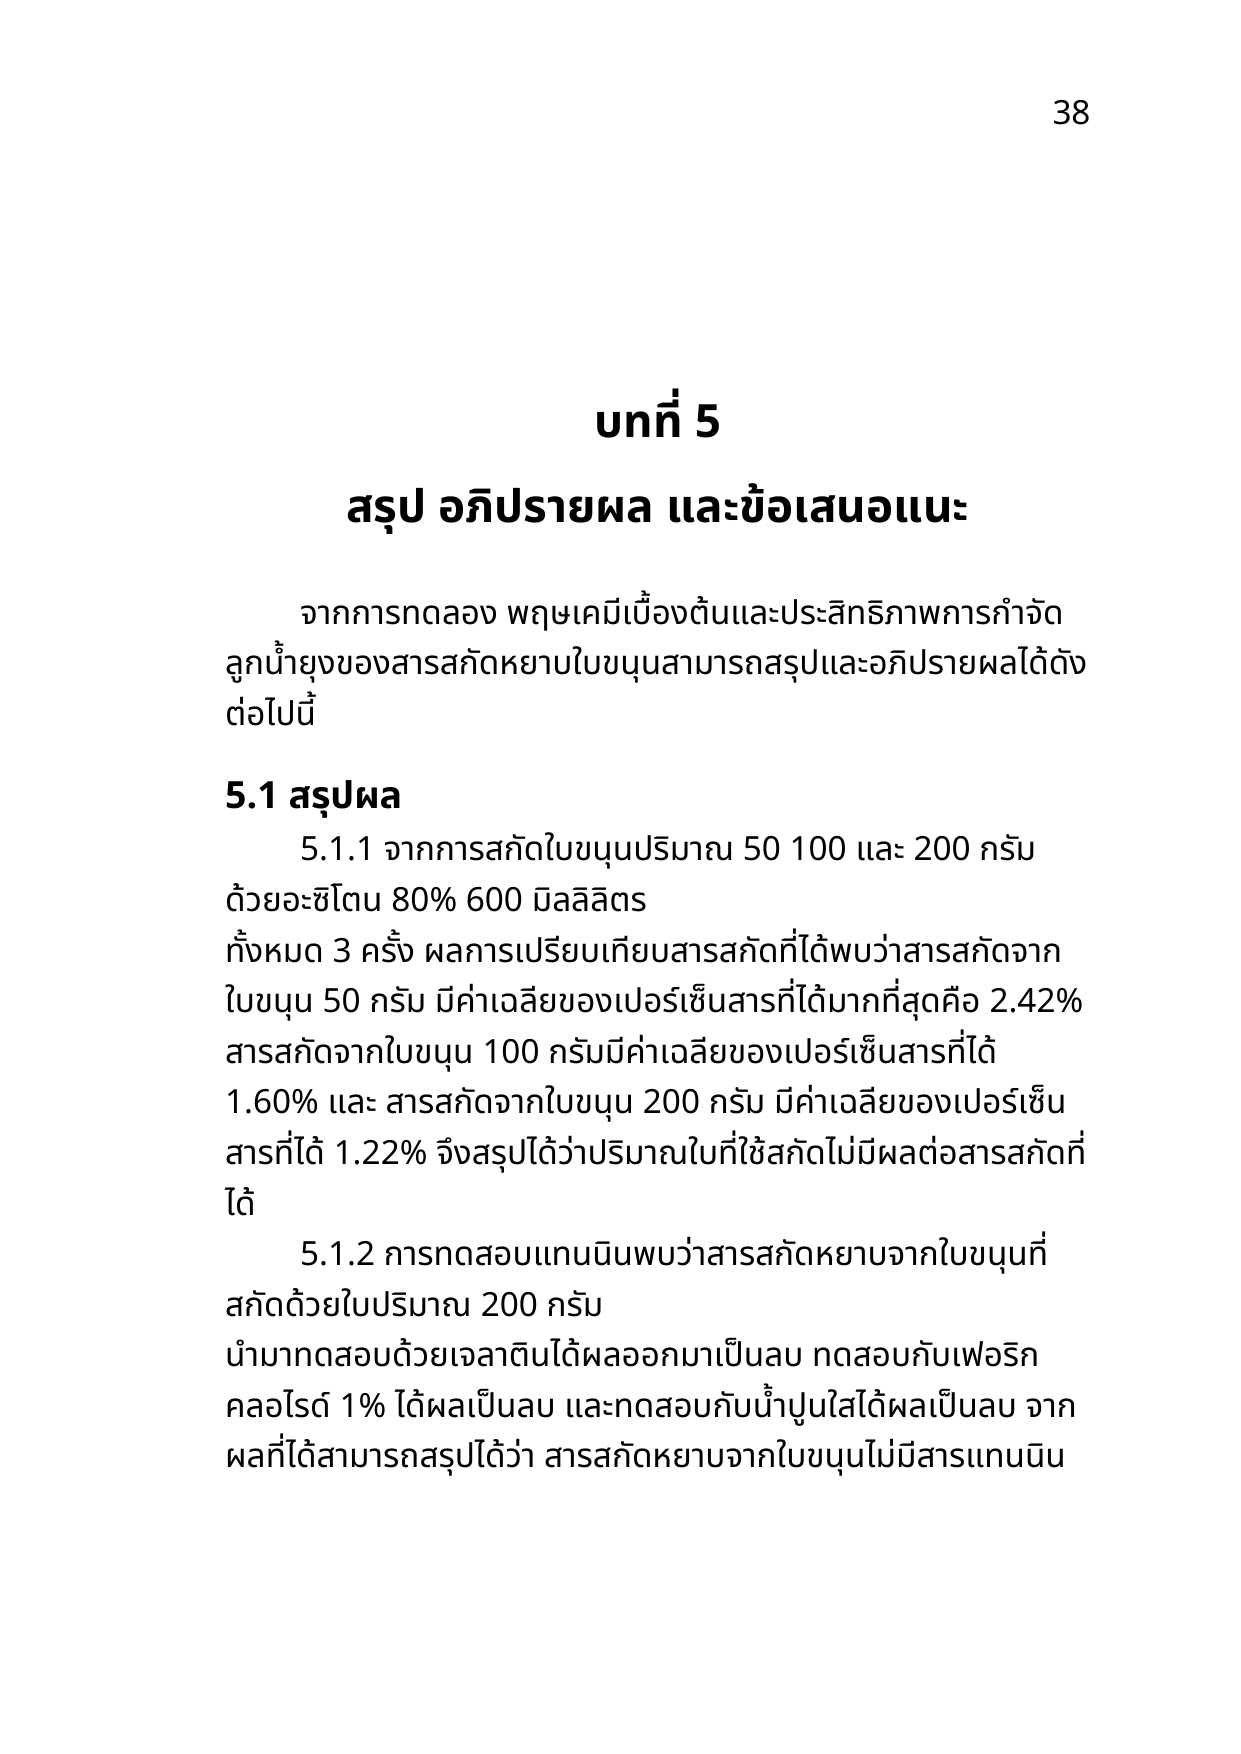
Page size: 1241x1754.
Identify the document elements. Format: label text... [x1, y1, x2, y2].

text บทที่ 5 [225, 388, 1090, 458]
list 5.1 สรุปผล [225, 768, 1090, 825]
list 5.1.2 การทดสอบแทนนินพบว่าสารสกัดหยาบจากใบขนุนที่สกัดด้วยใบปริมาณ 200 กรัม [225, 1230, 1090, 1331]
text ทั้งหมด 3 ครั้ง ผลการเปรียบเทียบสารสกัดที่ได้พบว่าสารสกัดจากใบขนุน 50 กรัม มีค่าเฉลียของเปอร์เซ็นสารที่ได้มากที่สุดคือ 2.42% สารสกัดจากใบขนุน 100 กรัมมีค่าเฉลียของเปอร์เซ็นสารที่ได้ 1.60% และ สารสกัดจากใบขนุน 200 กรัม มีค่าเฉลียของเปอร์เซ็นสารที่ได้ 1.22% จึงสรุปได้ว่าปริมาณใบที่ใช้สกัดไม่มีผลต่อสารสกัดที่ได้ [225, 926, 1090, 1230]
list 5.1.1 จากการสกัดใบขนุนปริมาณ 50 100 และ 200 กรัมด้วยอะซิโตน 80% 600 มิลลิลิตร [225, 825, 1090, 926]
text นำมาทดสอบด้วยเจลาตินได้ผลออกมาเป็นลบ ทดสอบกับเฟอริกคลอไรด์ 1% ได้ผลเป็นลบ และทดสอบกับน้ำปูนใสได้ผลเป็นลบ จากผลที่ได้สามารถสรุปได้ว่า สารสกัดหยาบจากใบขนุนไม่มีสารแทนนิน [225, 1331, 1090, 1483]
list จากการทดลอง พฤษเคมีเบื้องต้นและประสิทธิภาพการกำจัดลูกน้ำยุงของสารสกัดหยาบใบขนุนสามารถสรุปและอภิปรายผลได้ดังต่อไปนี้ [225, 589, 1090, 740]
list สรุป อภิปรายผล และข้อเสนอแนะ [225, 474, 1090, 543]
